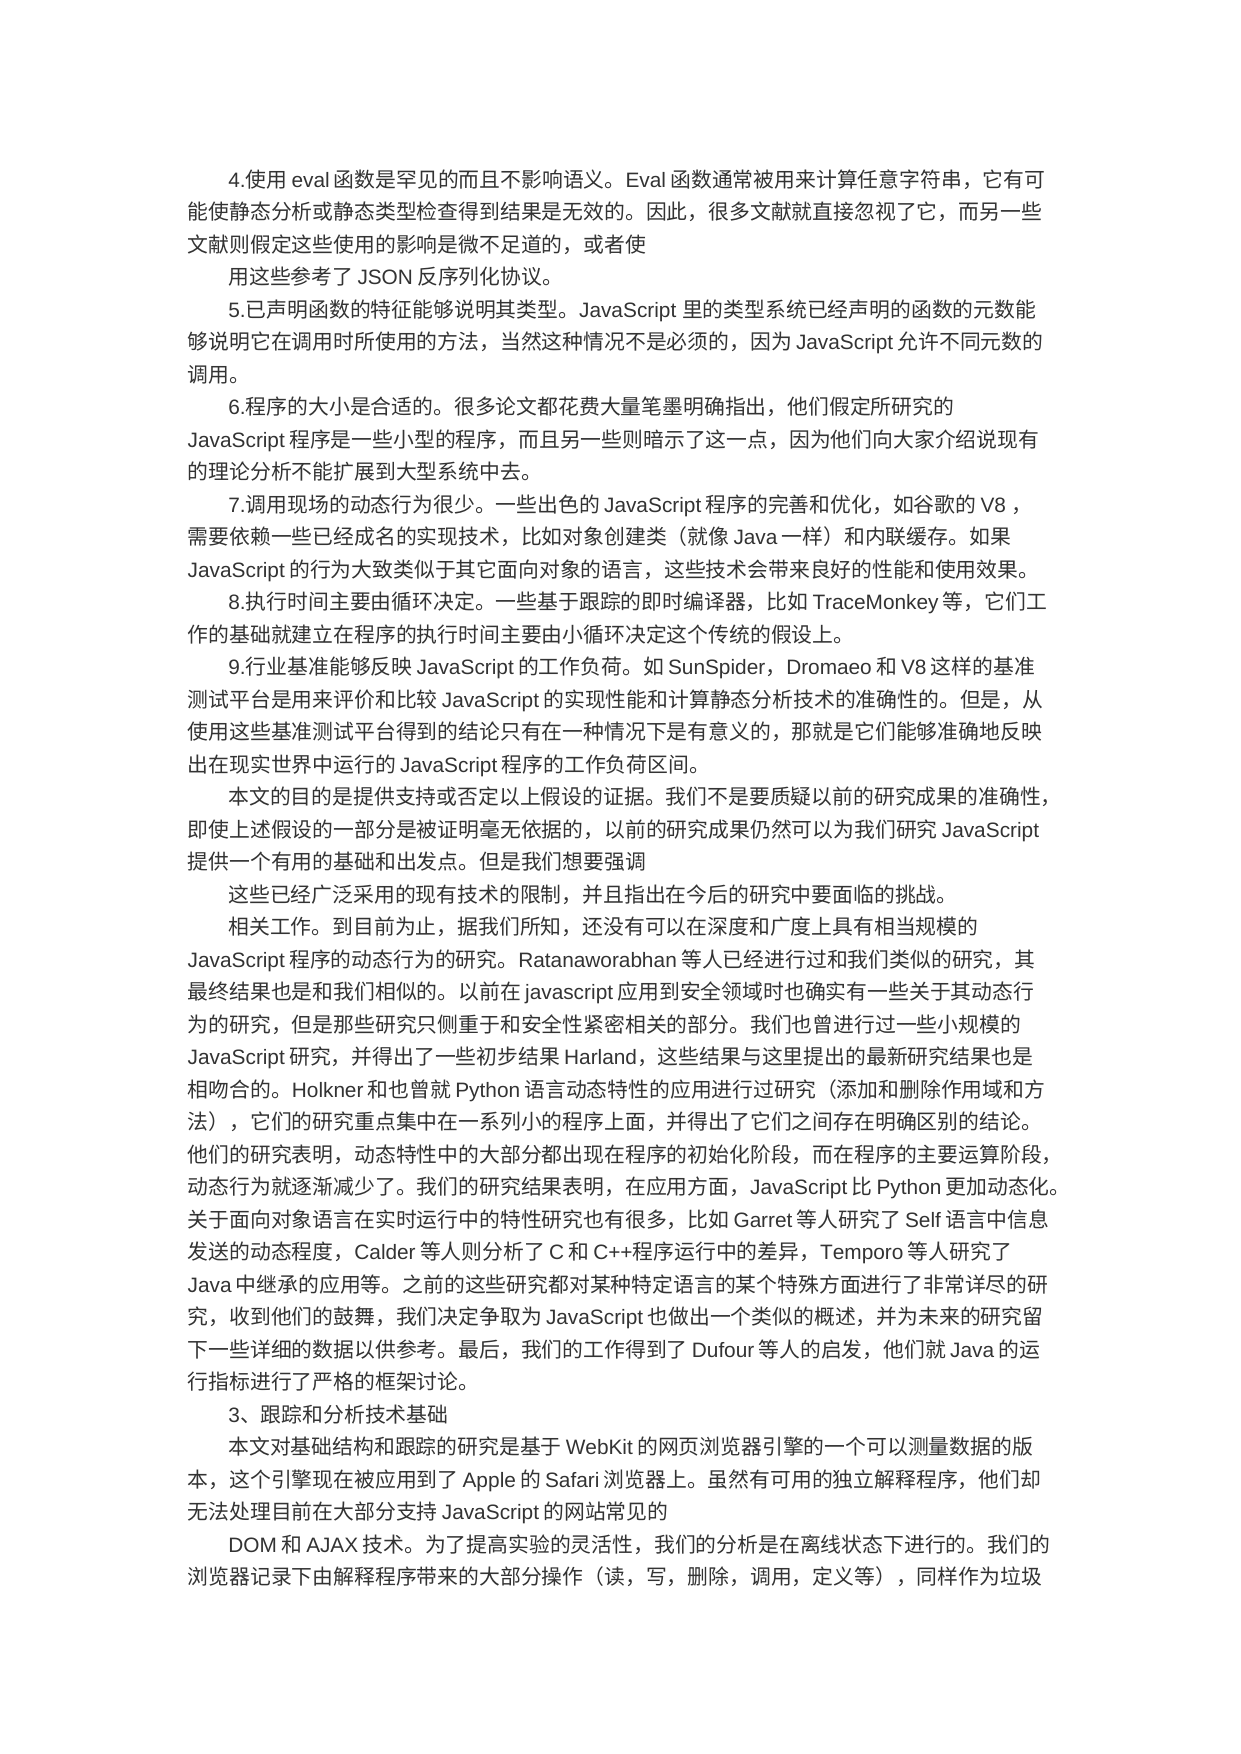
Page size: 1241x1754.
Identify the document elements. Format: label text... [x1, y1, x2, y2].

text 这些已经广泛采用的现有技术的限制，并且指出在今后的研究中要面临的挑战。 [187, 877, 1053, 909]
text 本文的目的是提供支持或否定以上假设的证据。我们不是要质疑以前的研究成果的准确性，即使上述假设的一部分是被证明毫无依据的，以前的研究成果仍然可以为我们研究JavaScript提供一个有用的基础和出发点。但是我们想要强调 [187, 779, 1053, 877]
text 用这些参考了JSON反序列化协议。 [187, 259, 1053, 292]
text 6.程序的大小是合适的。很多论文都花费大量笔墨明确指出，他们假定所研究的JavaScript程序是一些小型的程序，而且另一些则暗示了这一点，因为他们向大家介绍说现有的理论分析不能扩展到大型系统中去。 [187, 389, 1053, 487]
text 8.执行时间主要由循环决定。一些基于跟踪的即时编译器，比如TraceMonkey等，它们工作的基础就建立在程序的执行时间主要由小循环决定这个传统的假设上。 [187, 584, 1053, 649]
text 4.使用eval函数是罕见的而且不影响语义。Eval函数通常被用来计算任意字符串，它有可能使静态分析或静态类型检查得到结果是无效的。因此，很多文献就直接忽视了它，而另一些文献则假定这些使用的影响是微不足道的，或者使 [187, 162, 1053, 259]
text 本文对基础结构和跟踪的研究是基于WebKit的网页浏览器引擎的一个可以测量数据的版本，这个引擎现在被应用到了Apple的Safari浏览器上。虽然有可用的独立解释程序，他们却无法处理目前在大部分支持JavaScript的网站常见的 [187, 1429, 1053, 1527]
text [187, 1527, 1053, 1592]
text 7.调用现场的动态行为很少。一些出色的JavaScript程序的完善和优化，如谷歌的V8 ，需要依赖一些已经成名的实现技术，比如对象创建类（就像Java一样）和内联缓存。如果JavaScript的行为大致类似于其它面向对象的语言，这些技术会带来良好的性能和使用效果。 [187, 487, 1053, 584]
text 3、跟踪和分析技术基础 [187, 1397, 1053, 1429]
text 9.行业基准能够反映JavaScript的工作负荷。如SunSpider，Dromaeo和V8这样的基准测试平台是用来评价和比较JavaScript的实现性能和计算静态分析技术的准确性的。但是，从使用这些基准测试平台得到的结论只有在一种情况下是有意义的，那就是它们能够准确地反映出在现实世界中运行的JavaScript程序的工作负荷区间。 [187, 649, 1053, 779]
text 5.已声明函数的特征能够说明其类型。JavaScript 里的类型系统已经声明的函数的元数能够说明它在调用时所使用的方法，当然这种情况不是必须的，因为JavaScript允许不同元数的调用。 [187, 292, 1053, 389]
text 相关工作。到目前为止，据我们所知，还没有可以在深度和广度上具有相当规模的JavaScript程序的动态行为的研究。Ratanaworabhan等人已经进行过和我们类似的研究，其最终结果也是和我们相似的。以前在javascript应用到安全领域时也确实有一些关于其动态行为的研究，但是那些研究只侧重于和安全性紧密相关的部分。我们也曾进行过一些小规模的JavaScript研究，并得出了一些初步结果Harland，这些结果与这里提出的最新研究结果也是相吻合的。Holkner和也曾就Python语言动态特性的应用进行过研究（添加和删除作用域和方法），它们的研究重点集中在一系列小的程序上面，并得出了它们之间存在明确区别的结论。他们的研究表明，动态特性中的大部分都出现在程序的初始化阶段，而在程序的主要运算阶段，动态行为就逐渐减少了。我们的研究结果表明，在应用方面，JavaScript比Python更加动态化。关于面向对象语言在实时运行中的特性研究也有很多，比如Garret等人研究了Self语言中信息发送的动态程度，Calder等人则分析了C和C++程序运行中的差异，Temporo等人研究了Java中继承的应用等。之前的这些研究都对某种特定语言的某个特殊方面进行了非常详尽的研究，收到他们的鼓舞，我们决定争取为JavaScript也做出一个类似的概述，并为未来的研究留下一些详细的数据以供参考。最后，我们的工作得到了Dufour等人的启发，他们就Java的运行指标进行了严格的框架讨论。 [187, 909, 1053, 1397]
